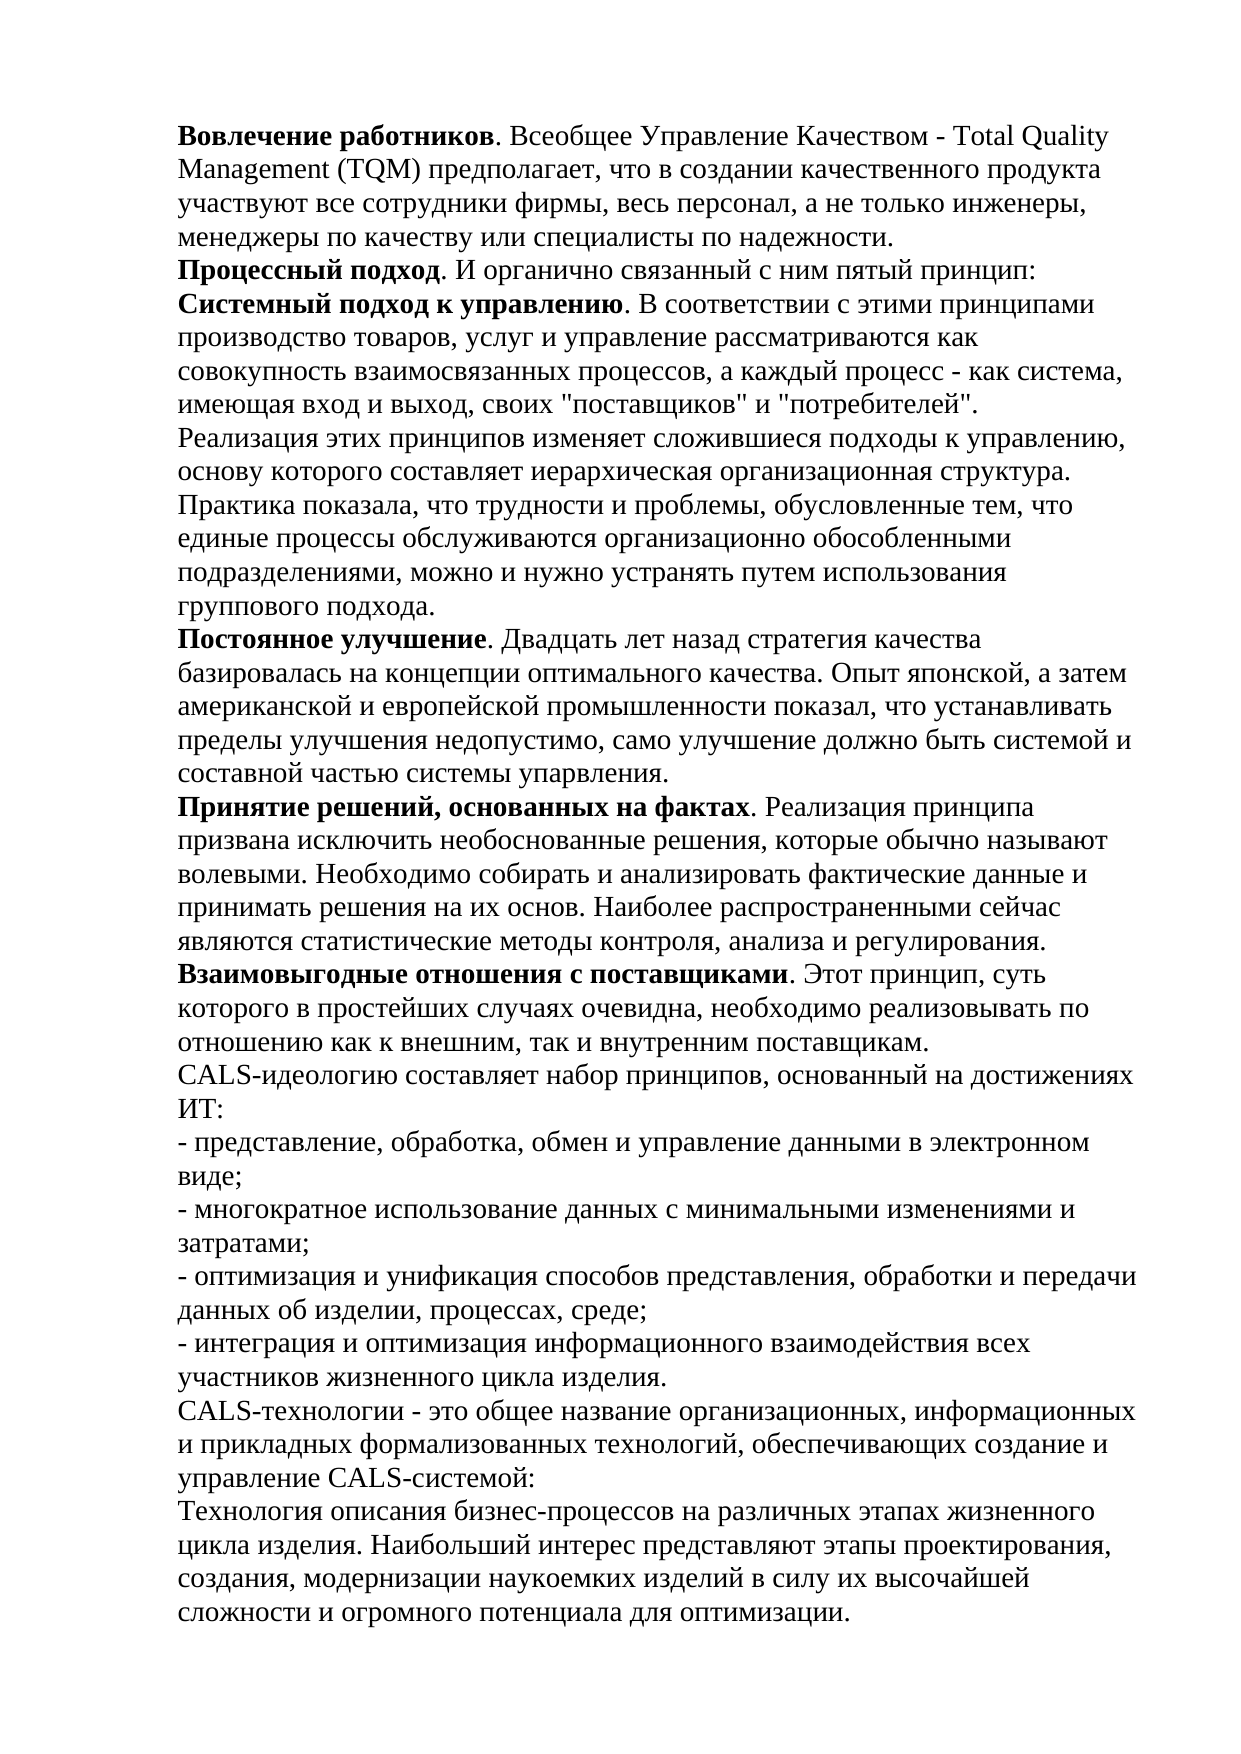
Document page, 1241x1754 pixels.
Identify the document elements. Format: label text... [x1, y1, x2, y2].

text - представление, обработка, обмен и управление данными в электронном виде; [177, 1124, 1152, 1191]
text - оптимизация и унификация способов представления, обработки и передачи данных об изделии, процессах, среде; [177, 1258, 1152, 1326]
text CALS-идеологию составляет набор принципов, основанный на достижениях ИТ: [177, 1057, 1152, 1124]
text Принятие решений, основанных на фактах. Реализация принципа призвана исключить необоснованные решения, которые обычно называют волевыми. Необходимо собирать и анализировать фактические данные и принимать решения на их основ. Наиболее распространенными сейчас являются статистические методы контроля, анализа и регулирования. [177, 789, 1152, 957]
text - многократное использование данных с минимальными изменениями и затратами; [177, 1191, 1152, 1258]
text Системный подход к управлению. В соответствии с этими принципами производство товаров, услуг и управление рассматриваются как совокупность взаимосвязанных процессов, а каждый процесс - как система, имеющая вход и выход, своих "поставщиков" и "потребителей". Реализация этих принципов изменяет сложившиеся подходы к управлению, основу которого составляет иерархическая организационная структура. Практика показала, что трудности и проблемы, обусловленные тем, что единые процессы обслуживаются организационно обособленными подразделениями, можно и нужно устранять путем использования группового подхода. [177, 286, 1152, 621]
text Процессный подход. И органично связанный с ним пятый принцип: [177, 252, 1152, 286]
text Постоянное улучшение. Двадцать лет назад стратегия качества базировалась на концепции оптимального качества. Опыт японской, а затем американской и европейской промышленности показал, что устанавливать пределы улучшения недопустимо, само улучшение должно быть системой и составной частью системы упарвления. [177, 621, 1152, 789]
text Вовлечение работников. Всеобщее Управление Качеством - Total Quality Management (TQM) предполагает, что в создании качественного продукта участвуют все сотрудники фирмы, весь персонал, а не только инженеры, менеджеры по качеству или специалисты по надежности. [177, 118, 1152, 252]
text - интеграция и оптимизация информационного взаимодействия всех участников жизненного цикла изделия. [177, 1326, 1152, 1393]
text Взаимовыгодные отношения с поставщиками. Этот принцип, суть которого в простейших случаях очевидна, необходимо реализовывать по отношению как к внешним, так и внутренним поставщикам. [177, 957, 1152, 1057]
text CALS-технологии - это общее название организационных, информационных и прикладных формализованных технологий, обеспечивающих создание и управление CALS-системой: [177, 1393, 1152, 1493]
text Технология описания бизнес-процессов на различных этапах жизненного цикла изделия. Наибольший интерес представляют этапы проектирования, создания, модернизации наукоемких изделий в силу их высочайшей сложности и огромного потенциала для оптимизации. [177, 1493, 1152, 1627]
